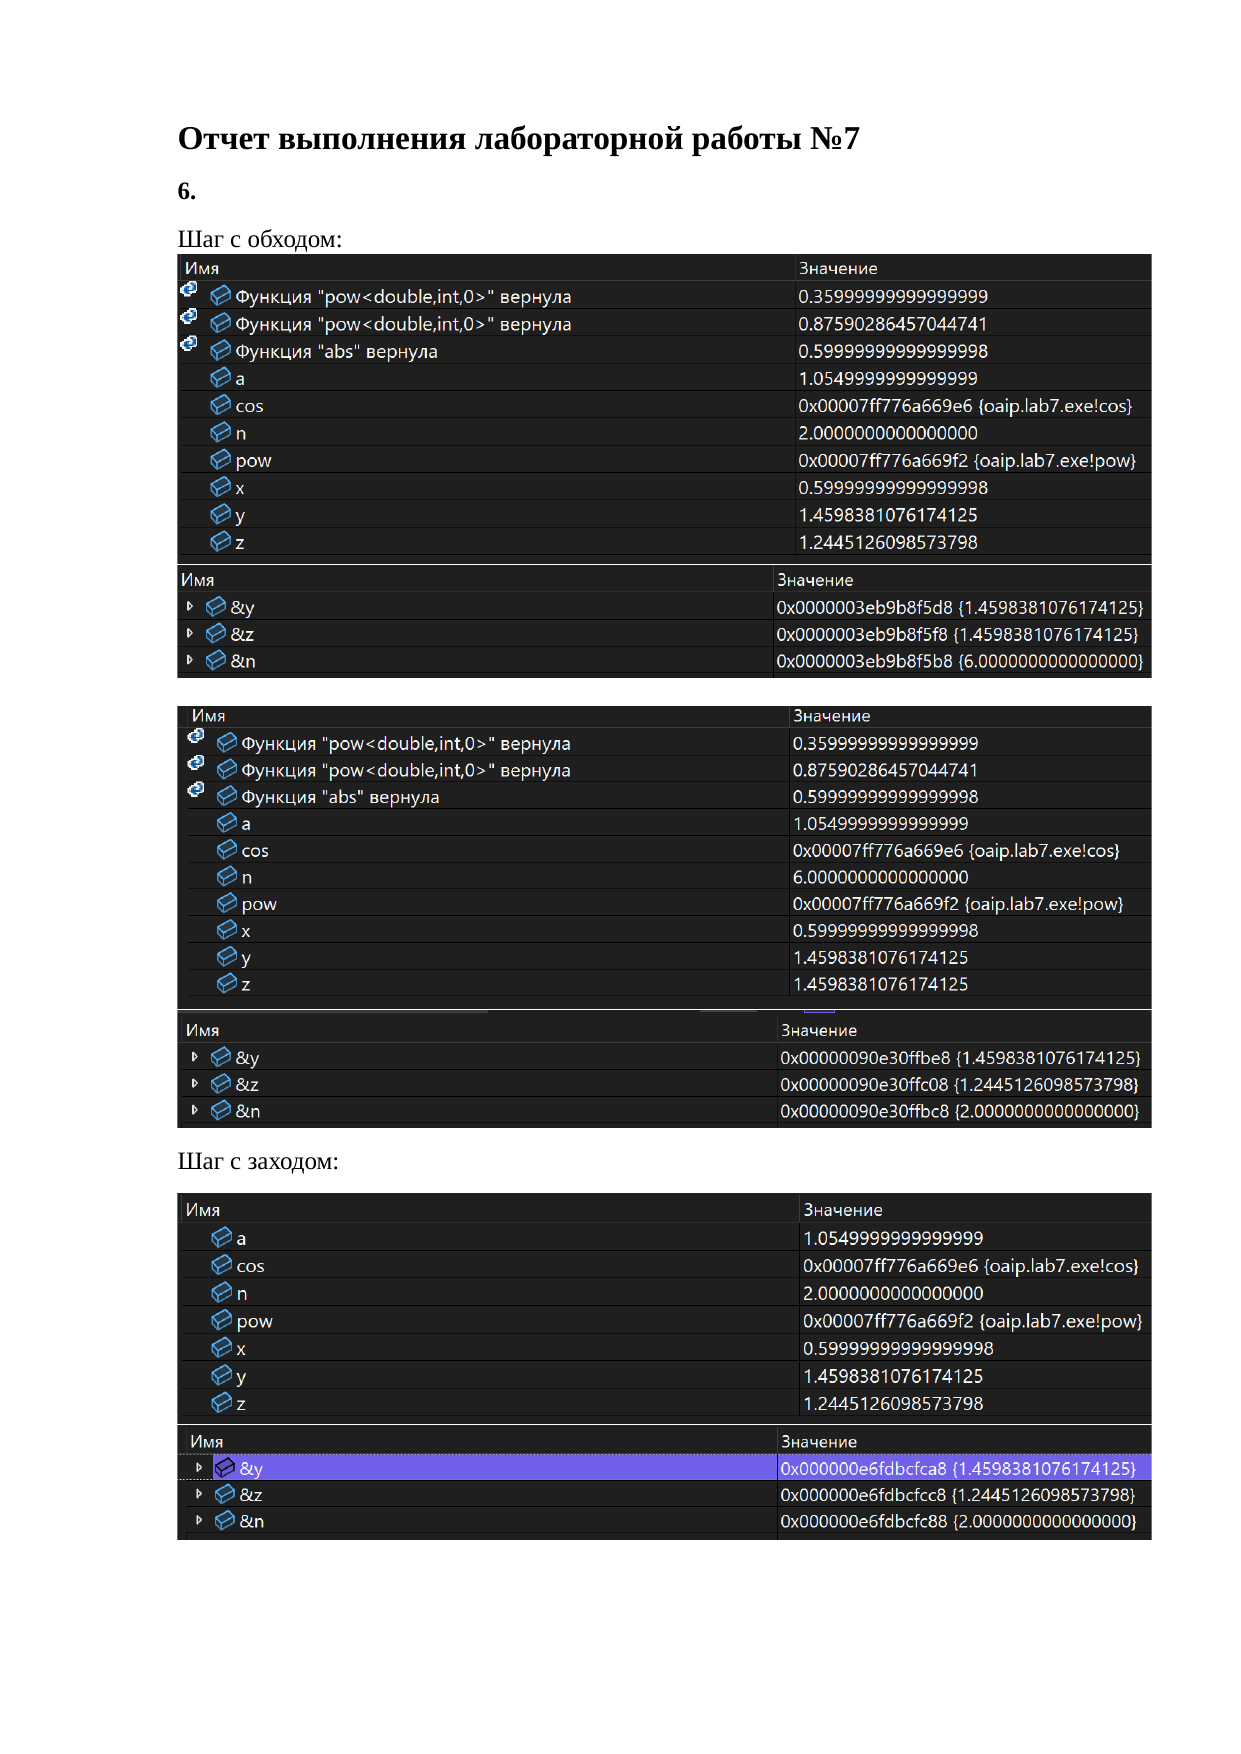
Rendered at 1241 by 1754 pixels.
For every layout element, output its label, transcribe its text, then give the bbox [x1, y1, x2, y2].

text Шаг с заходом: [177, 1146, 1152, 1175]
picture [177, 254, 1152, 564]
text Шаг с обходом: [177, 224, 1152, 254]
text 6. [177, 176, 1152, 205]
picture [177, 565, 1152, 678]
picture [177, 706, 1152, 1009]
picture [177, 1193, 1152, 1424]
text Отчет выполнения лабораторной работы №7 [177, 118, 1152, 156]
picture [177, 1425, 1152, 1540]
picture [177, 1010, 1152, 1128]
